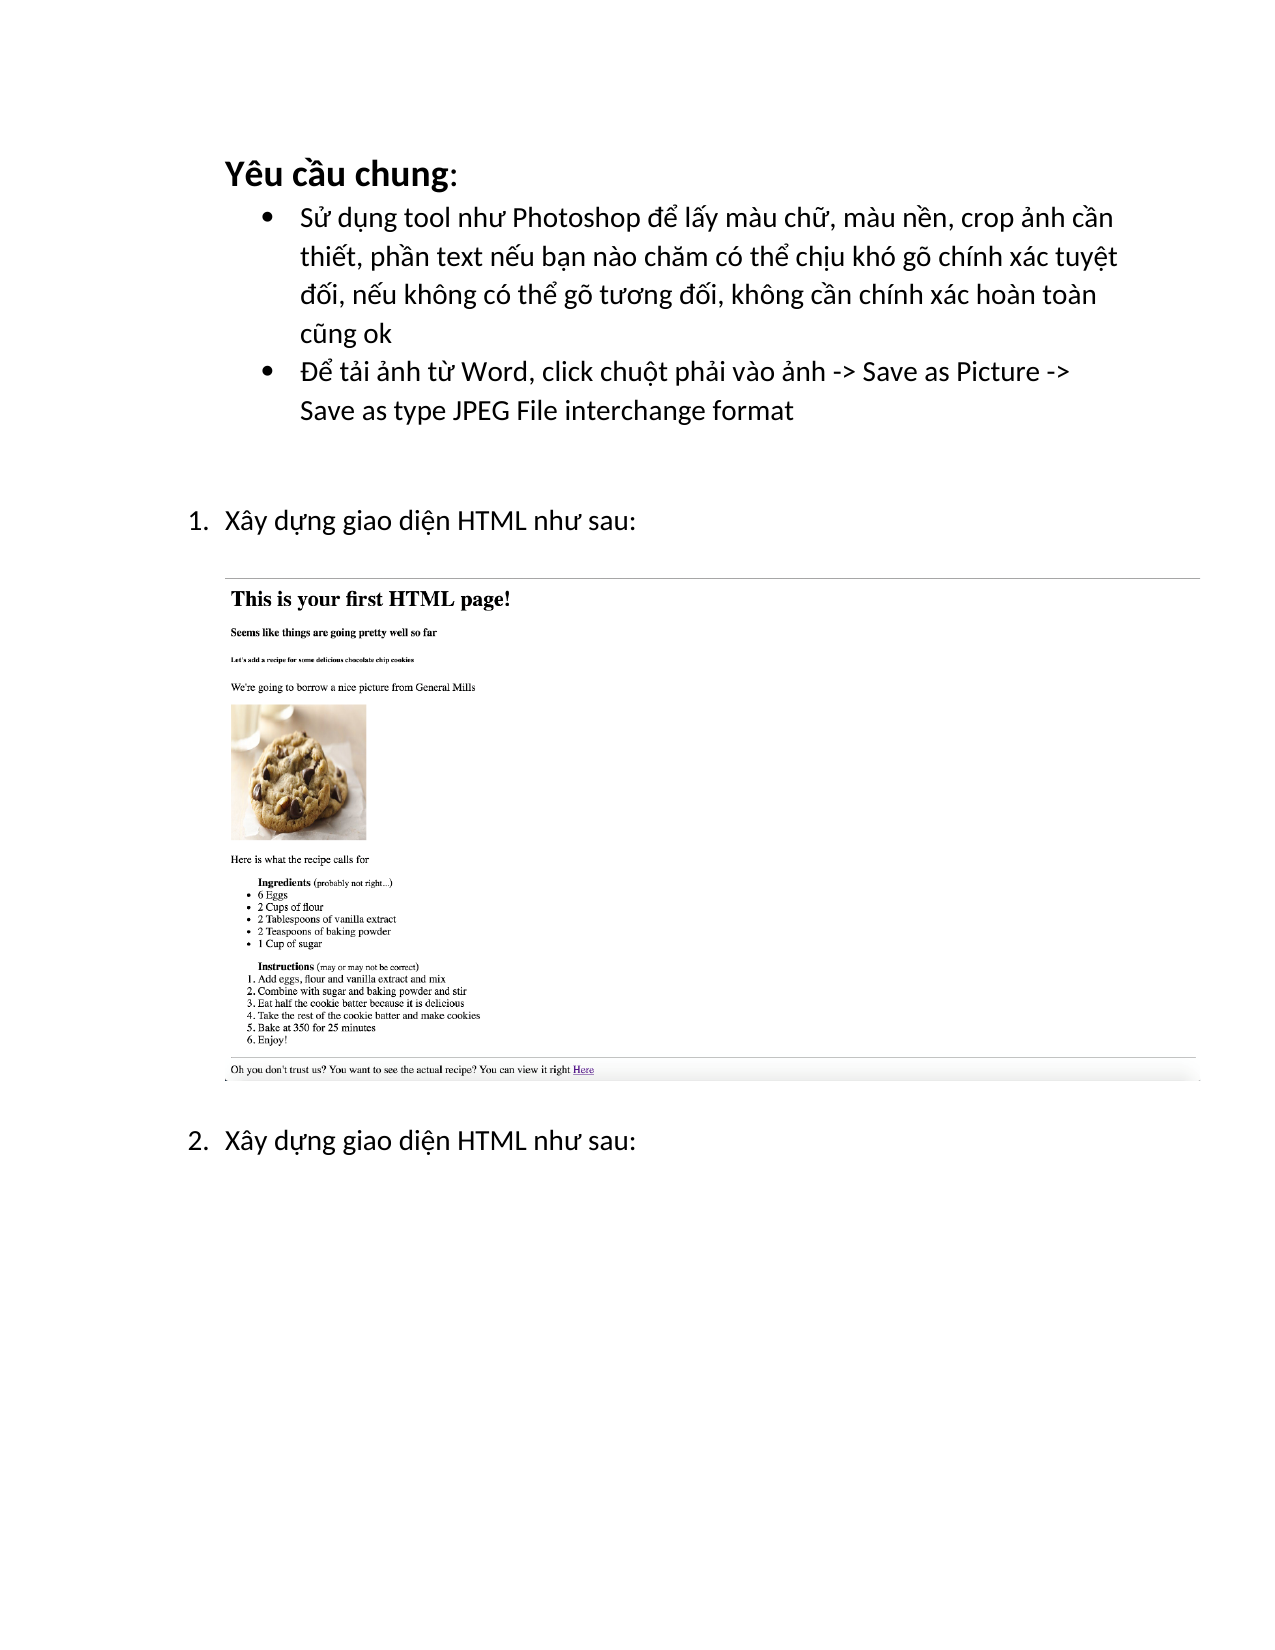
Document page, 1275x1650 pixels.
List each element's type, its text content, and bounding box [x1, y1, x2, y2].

list Yêu cầu chung: [225, 150, 1125, 196]
list Để tải ảnh từ Word, click chuột phải vào ảnh -> Save as Picture -> Save as type JPEG File interchange format [262, 353, 1125, 427]
list Sử dụng tool như Photoshop để lấy màu chữ, màu nền, crop ảnh cần thiết, phần text nếu bạn nào chăm có thể chịu khó gõ chính xác tuyệt đối, nếu không có thể gõ tương đối, không cần chính xác hoàn toàn cũng ok [262, 199, 1125, 350]
picture [225, 578, 1200, 1081]
list Xây dựng giao diện HTML như sau: [187, 1122, 1125, 1157]
list Xây dựng giao diện HTML như sau: [187, 502, 1125, 537]
